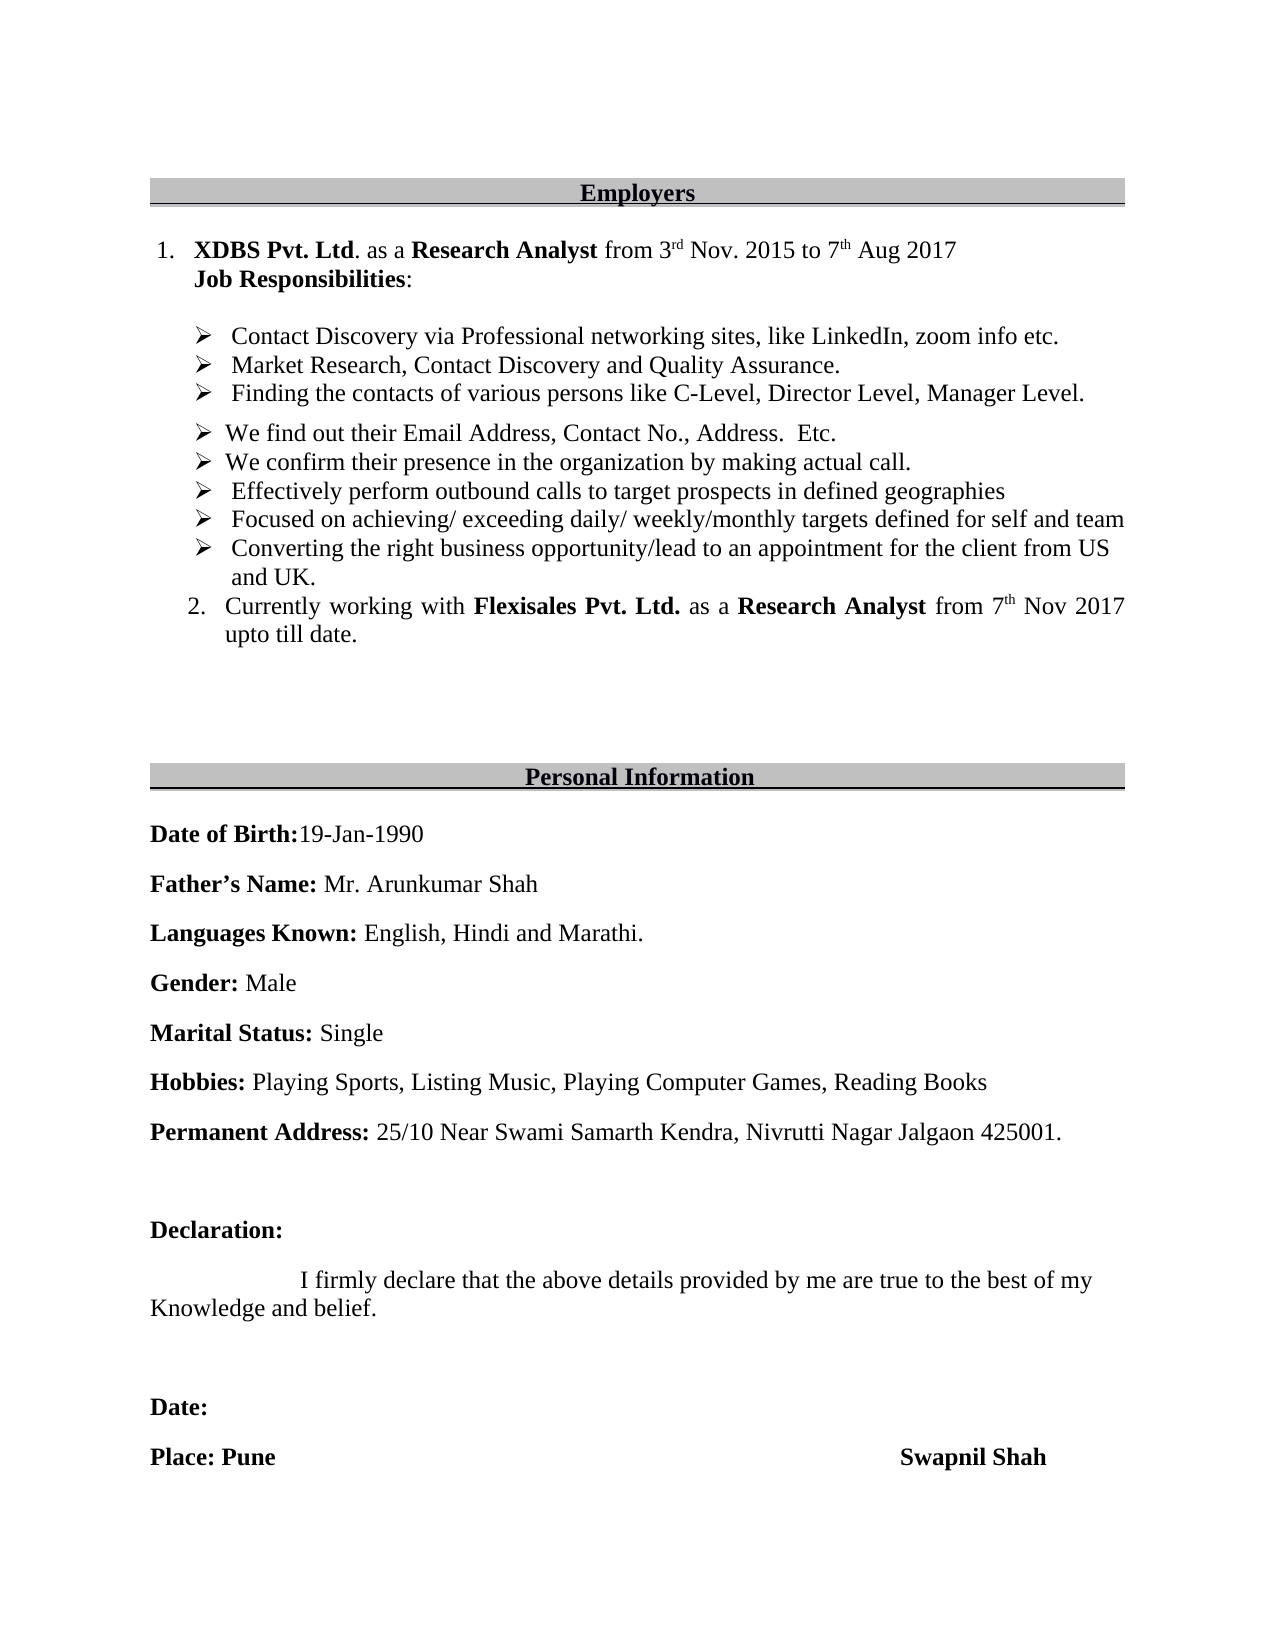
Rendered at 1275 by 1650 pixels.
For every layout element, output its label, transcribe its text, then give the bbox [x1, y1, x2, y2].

text Marital Status: Single [150, 1018, 1125, 1046]
text Father’s Name: Mr. Arunkumar Shah [150, 869, 1125, 898]
text Hobbies: Playing Sports, Listing Music, Playing Computer Games, Reading Books [150, 1067, 1125, 1096]
list Focused on achieving/ exceeding daily/ weekly/monthly targets defined for self and team [194, 504, 1125, 533]
text Permanent Address: 25/10 Near Swami Samarth Kendra, Nivrutti Nagar Jalgaon 425001. [150, 1117, 1125, 1146]
list Effectively perform outbound calls to target prospects in defined geographies [194, 476, 1125, 504]
list Currently working with Flexisales Pvt. Ltd. as a Research Analyst from 7th Nov 2017 upto till date. [187, 591, 1125, 648]
list Converting the right business opportunity/lead to an appointment for the client from US and UK. [194, 533, 1125, 591]
list We find out their Email Address, Contact No., Address. Etc. [194, 418, 1125, 447]
text Date: [150, 1392, 1125, 1421]
text Declaration: [150, 1215, 1125, 1244]
list We confirm their presence in the organization by making actual call. [194, 447, 1125, 476]
list Contact Discovery via Professional networking sites, like LinkedIn, zoom info etc. [194, 321, 1125, 350]
list Finding the contacts of various persons like C-Level, Director Level, Manager Level. [194, 378, 1125, 407]
text I firmly declare that the above details provided by me are true to the best of my Knowledge and belief. [150, 1265, 1125, 1322]
list Market Research, Contact Discovery and Quality Assurance. [194, 350, 1125, 378]
text Job Responsibilities: [150, 264, 1125, 293]
text Date of Birth:19-Jan-1990 [150, 819, 1125, 848]
text Languages Known: English, Hindi and Marathi. [150, 918, 1125, 947]
list XDBS Pvt. Ltd. as a Research Analyst from 3rd Nov. 2015 to 7th Aug 2017 [156, 236, 1125, 264]
text Gender: Male [150, 968, 1125, 997]
text Place: Pune Swapnil Shah [150, 1442, 1125, 1470]
